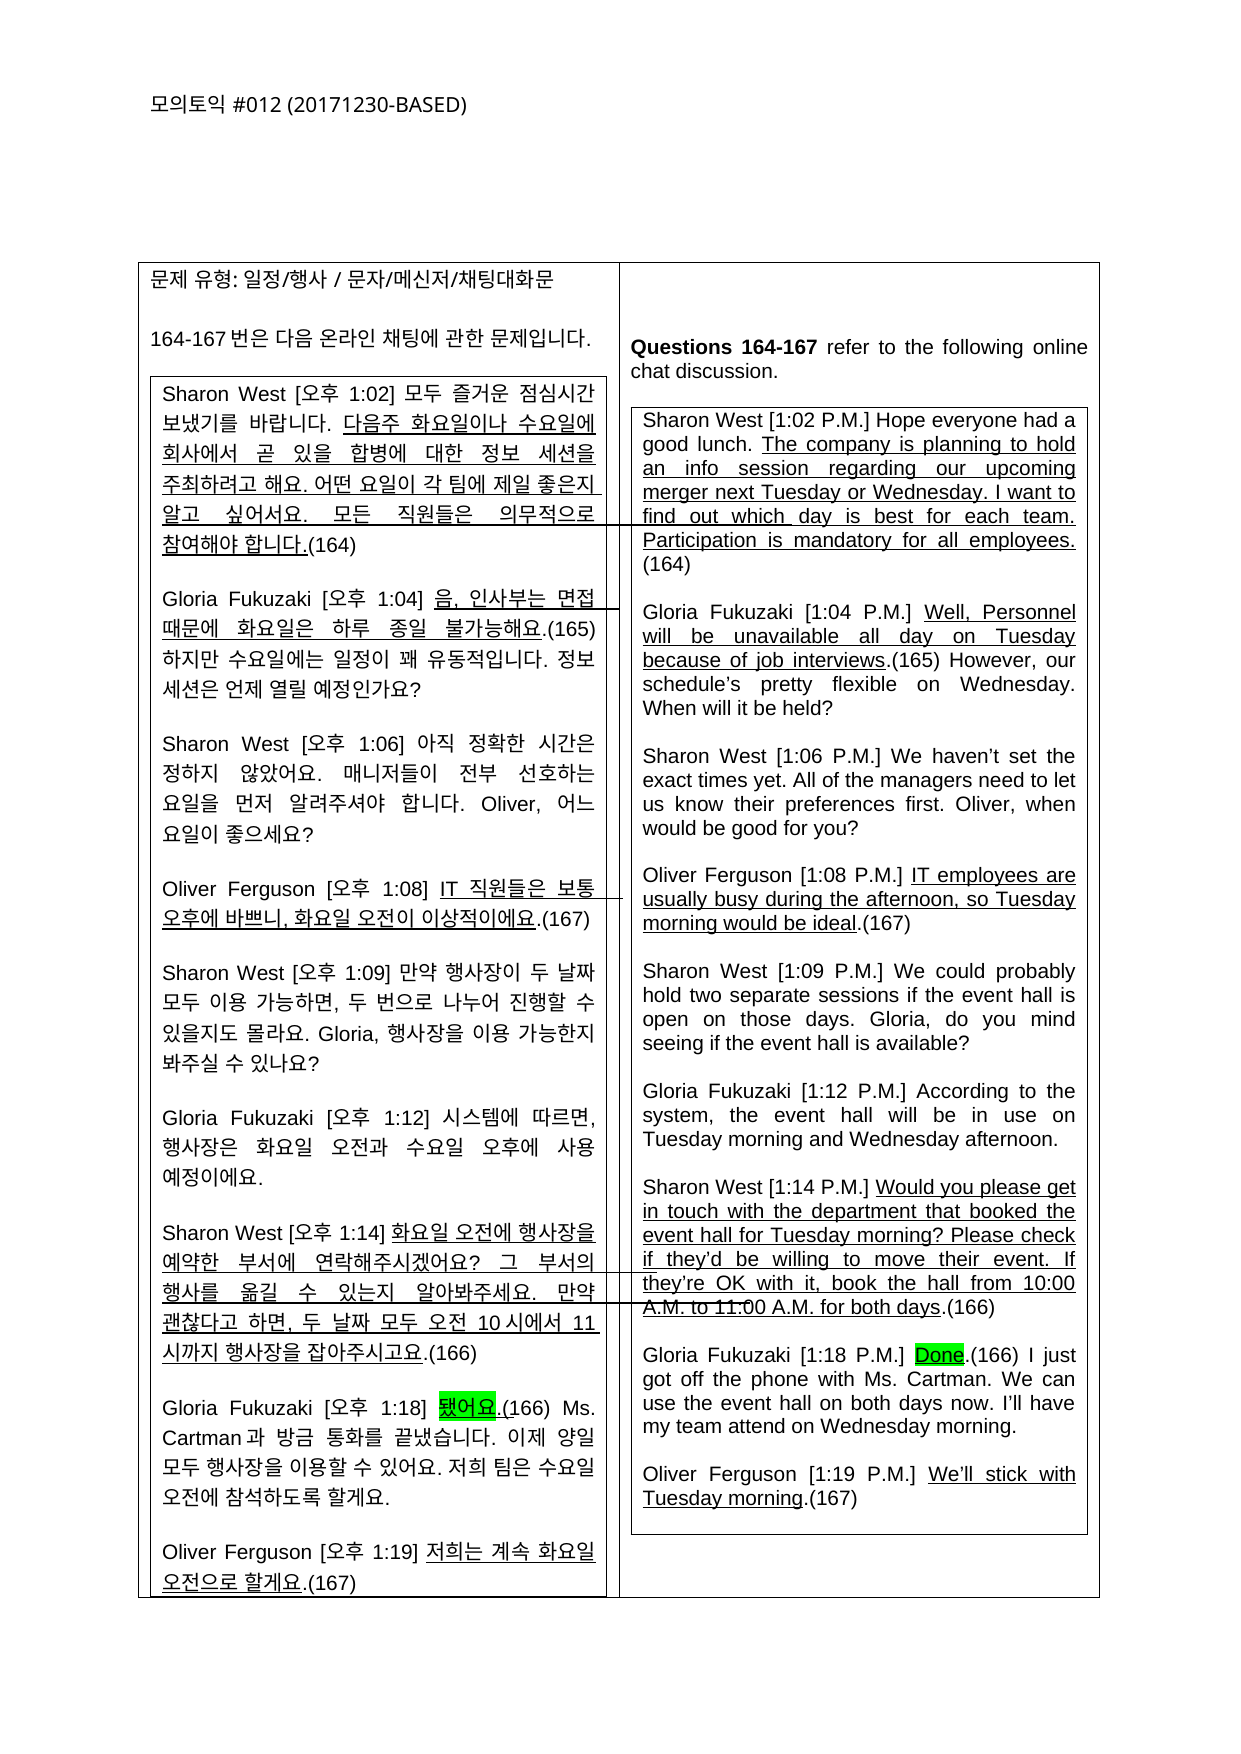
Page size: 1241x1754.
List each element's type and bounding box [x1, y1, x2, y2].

table_header [620, 263, 1099, 1597]
table_header [139, 263, 619, 1597]
